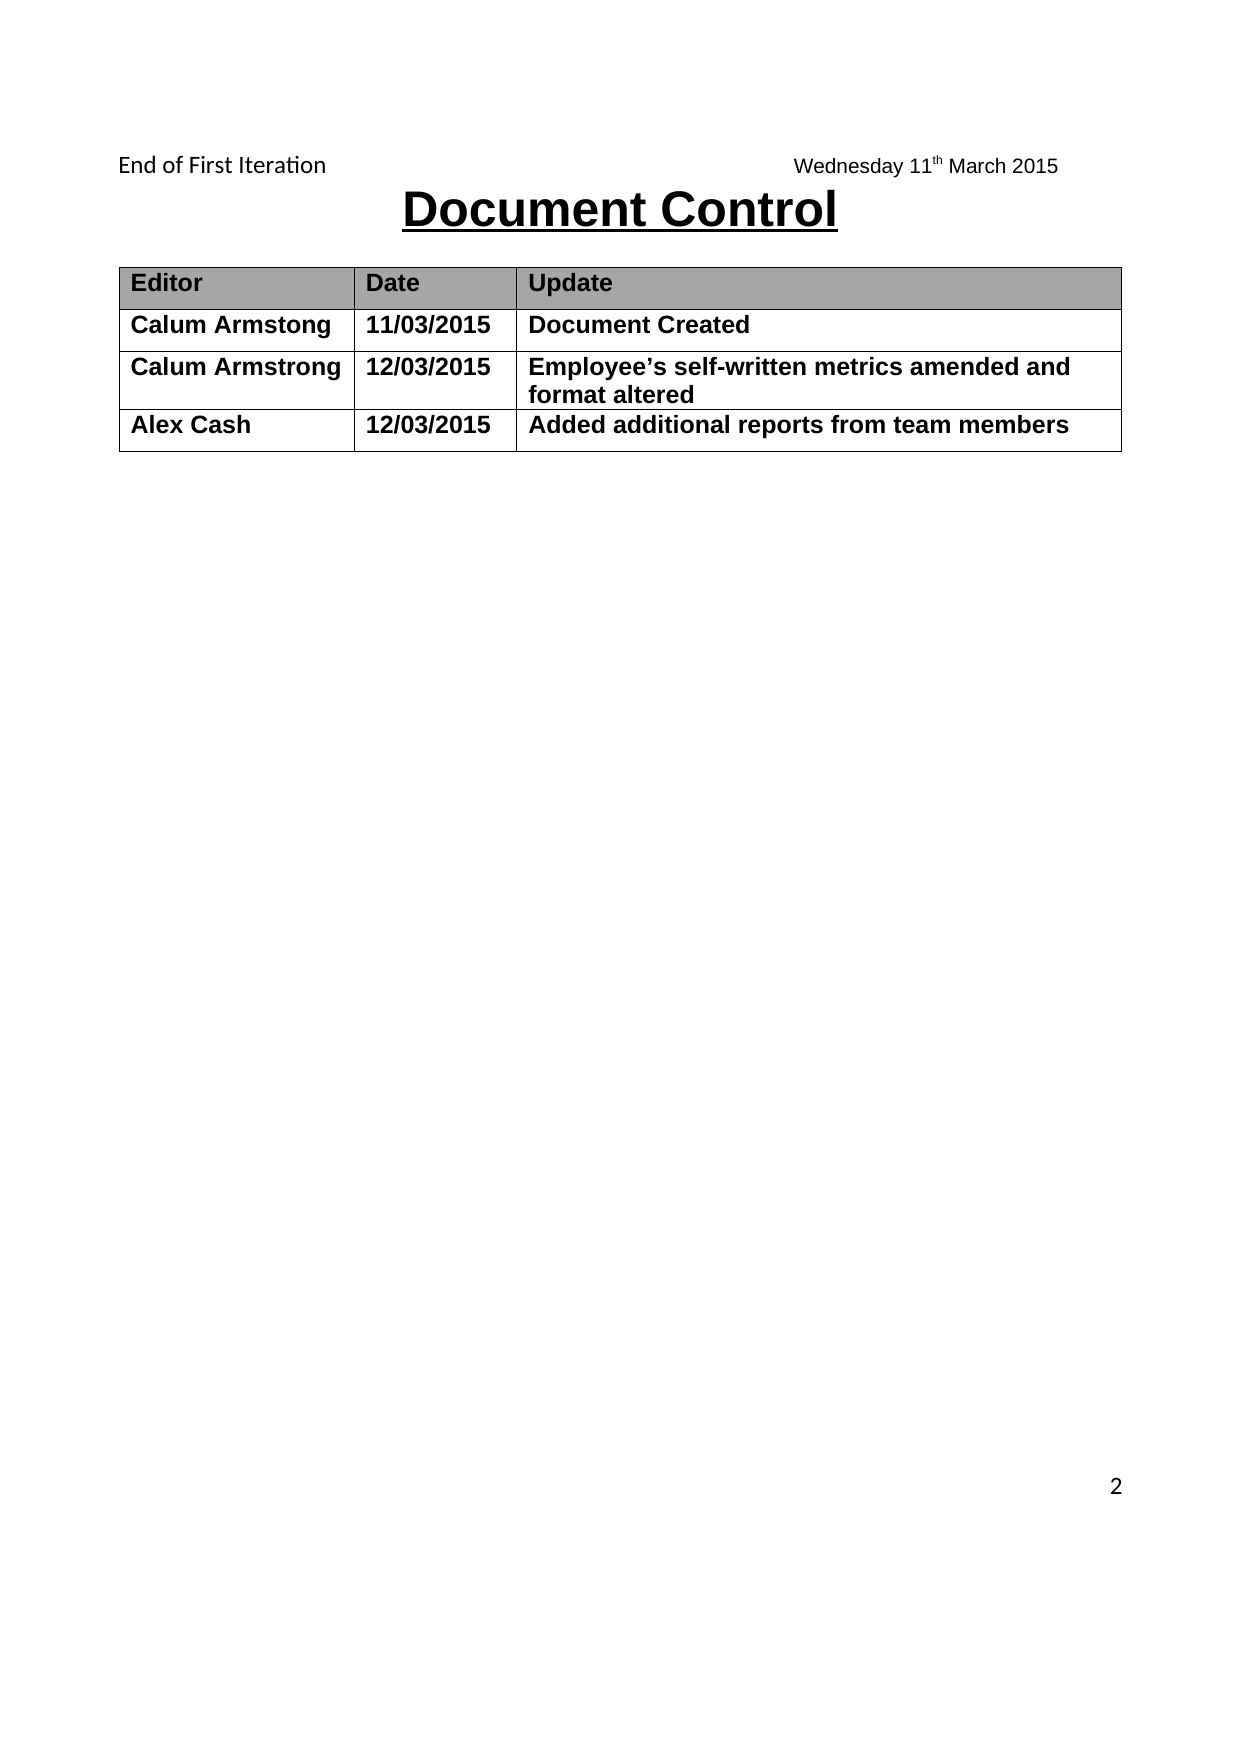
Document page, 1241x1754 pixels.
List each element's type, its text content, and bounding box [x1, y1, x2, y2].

table_header Editor [120, 268, 354, 309]
table_header Update [517, 268, 1121, 309]
table_cell 12/03/2015 [355, 352, 516, 409]
table_cell Added additional reports from team members [517, 410, 1121, 451]
table_cell Alex Cash [120, 410, 354, 451]
table_cell Calum Armstong [120, 310, 354, 351]
table_cell Calum Armstrong [120, 352, 354, 409]
table_cell 11/03/2015 [355, 310, 516, 351]
table_cell Employee’s self-written metrics amended and format altered [517, 352, 1121, 409]
table_cell 12/03/2015 [355, 410, 516, 451]
table_cell Document Created [517, 310, 1121, 351]
text Document Control [118, 179, 1122, 237]
table_header Date [355, 268, 516, 309]
